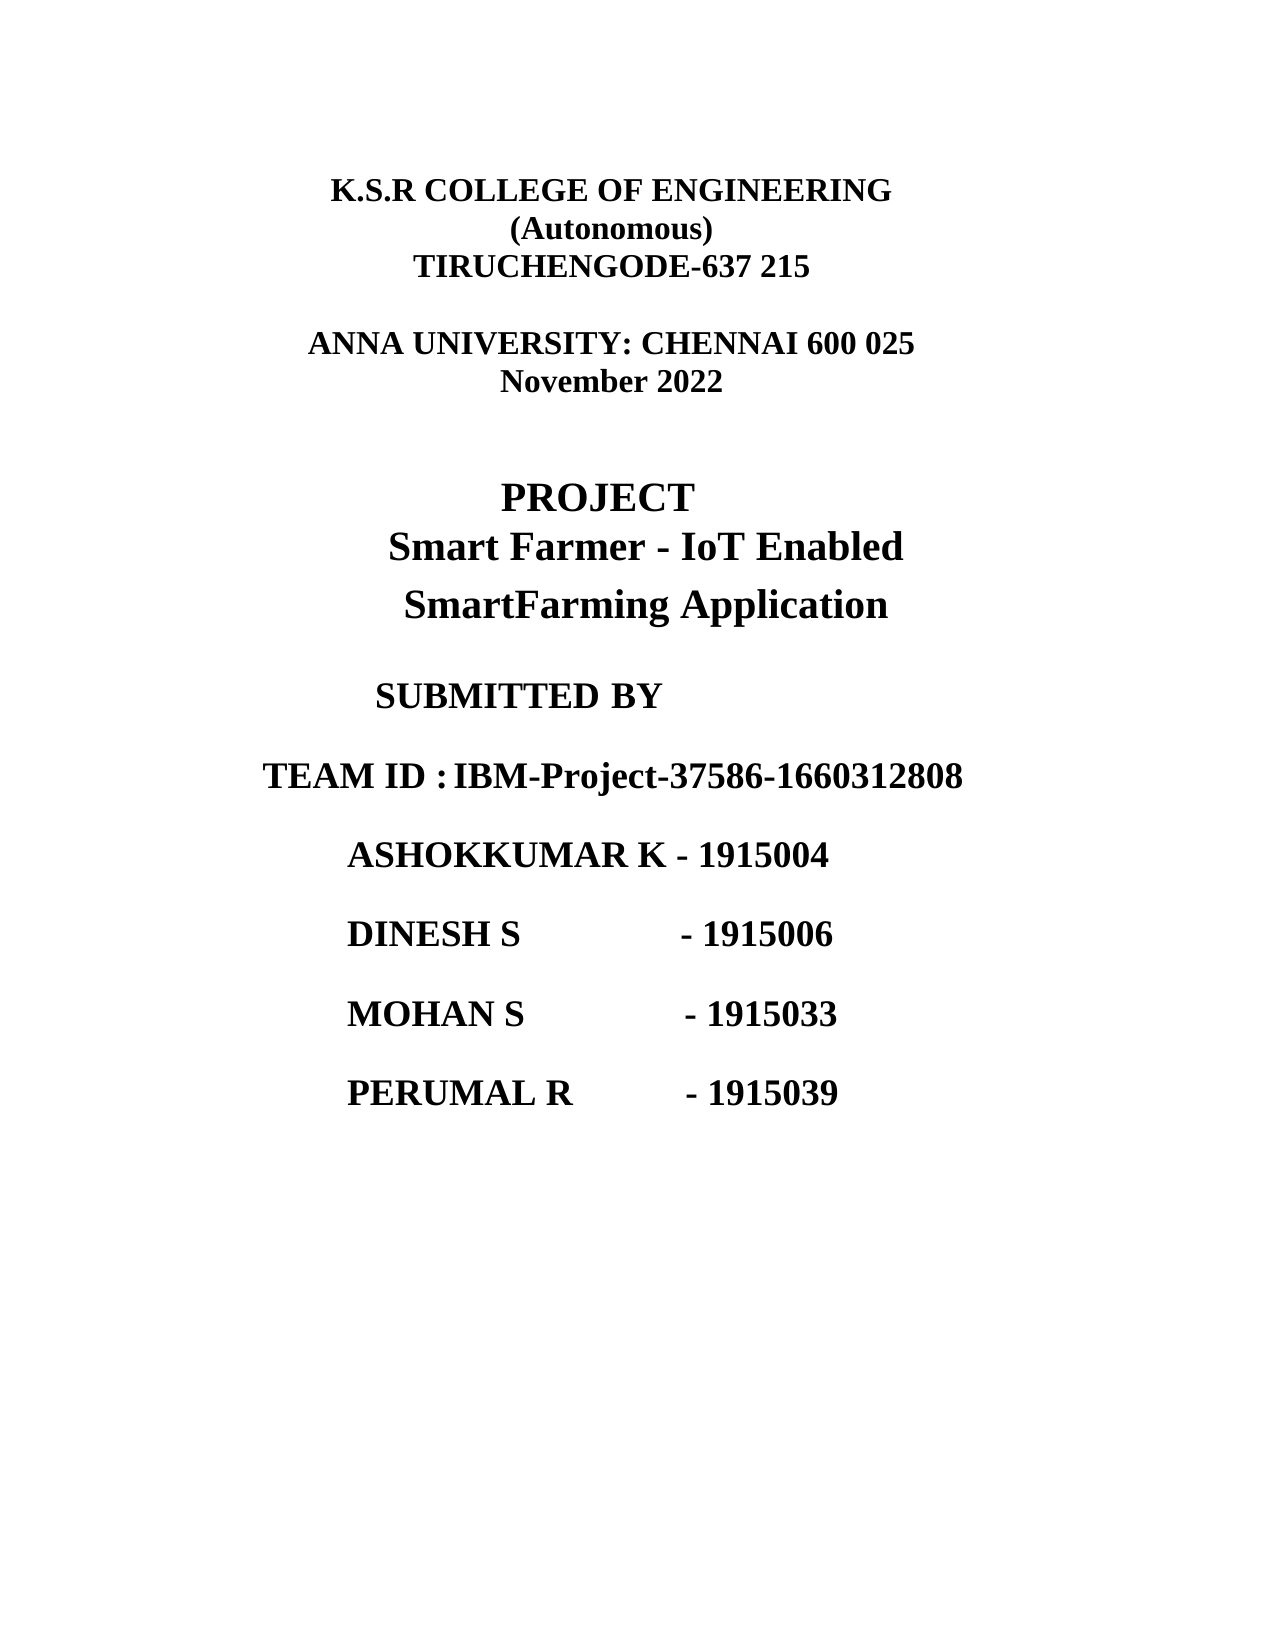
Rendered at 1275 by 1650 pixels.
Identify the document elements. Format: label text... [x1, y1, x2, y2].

text ASHOKKUMAR K - 1915004 [0, 832, 1223, 876]
text ANNA UNIVERSITY: CHENNAI 600 025 [0, 323, 1223, 362]
text K.S.R COLLEGE OF ENGINEERING [0, 170, 1223, 208]
text TIRUCHENGODE-637 215 [0, 247, 1223, 285]
text TEAM ID : IBM-Project-37586-1660312808 [0, 753, 1223, 796]
text PROJECT [251, 473, 1045, 522]
title Smart Farmer - IoT Enabled SmartFarming Application [251, 522, 1041, 627]
text November 2022 [0, 362, 1223, 400]
text SUBMITTED BY [0, 674, 1223, 717]
text (Autonomous) [0, 208, 1223, 247]
text PERUMAL R - 1915039 [0, 1071, 1223, 1114]
text MOHAN S - 1915033 [0, 991, 1223, 1034]
text DINESH S - 1915006 [0, 912, 1223, 955]
